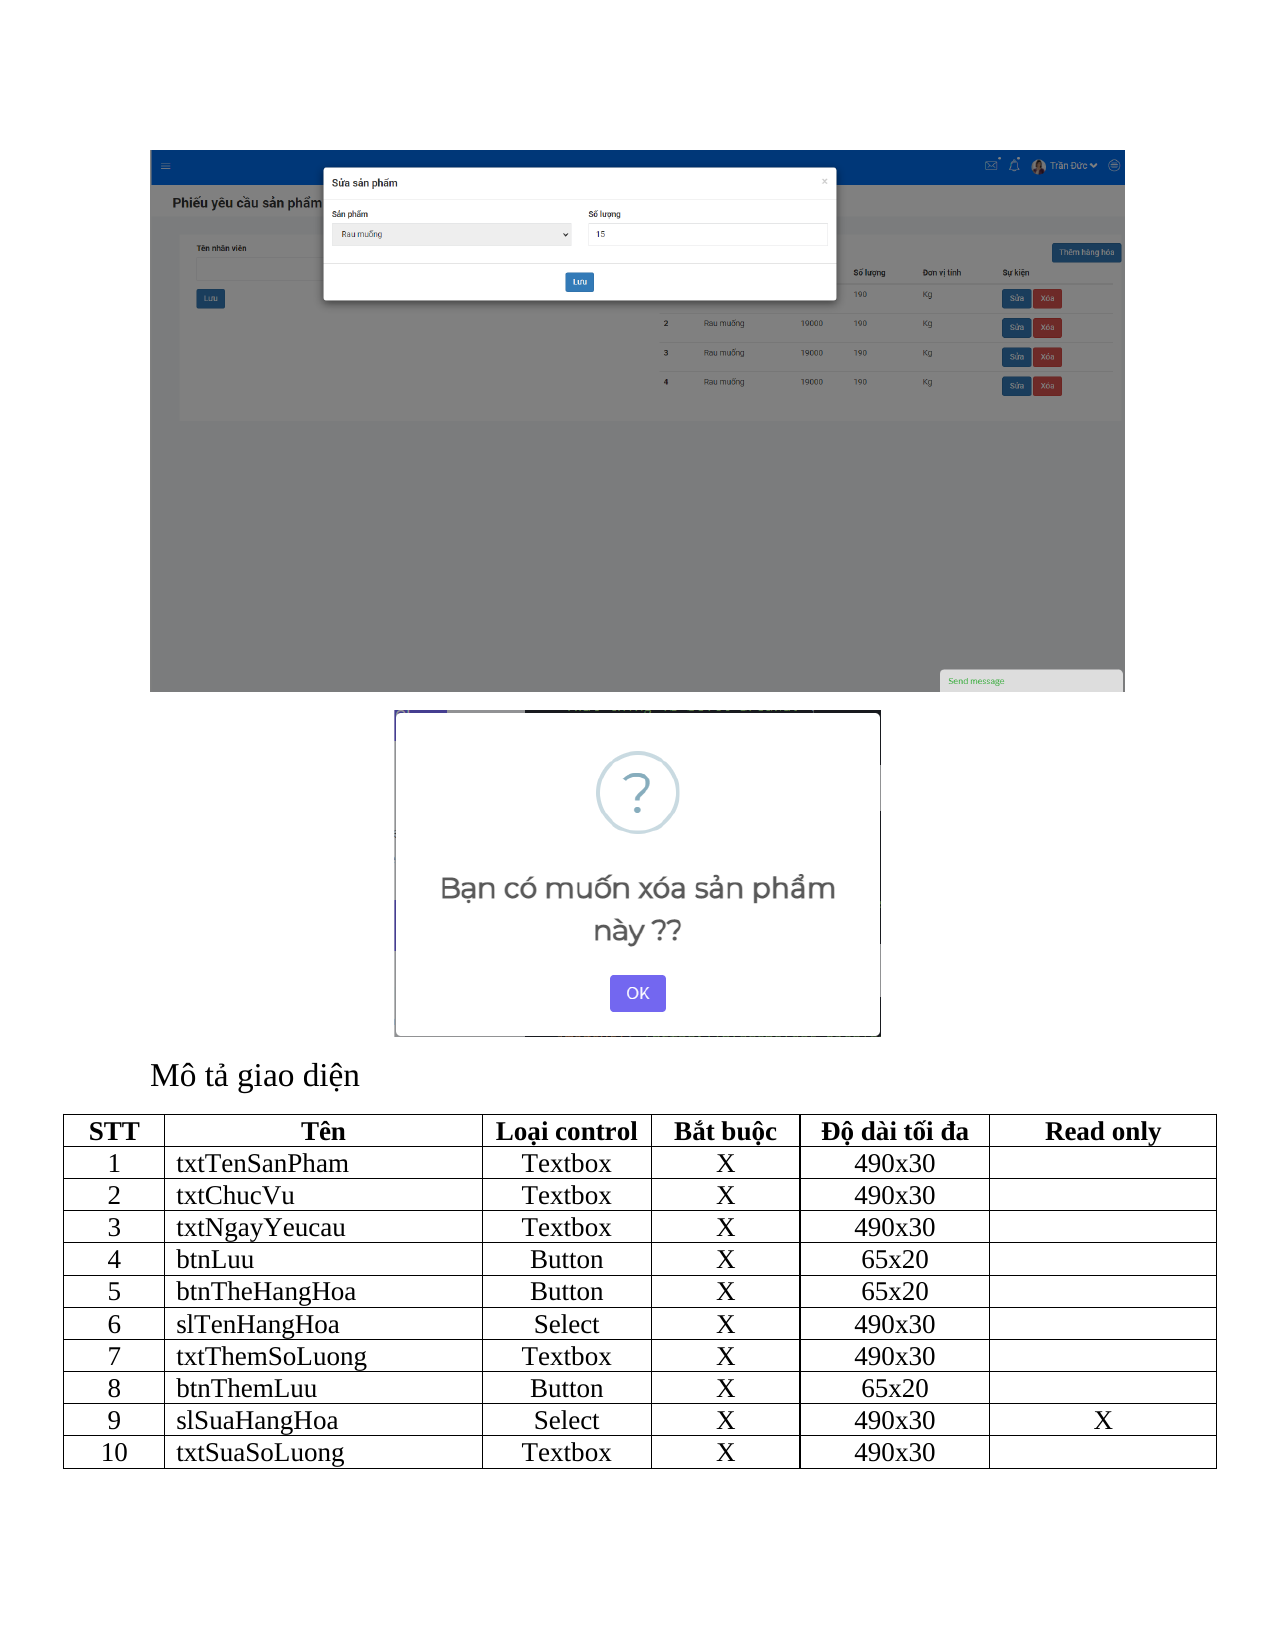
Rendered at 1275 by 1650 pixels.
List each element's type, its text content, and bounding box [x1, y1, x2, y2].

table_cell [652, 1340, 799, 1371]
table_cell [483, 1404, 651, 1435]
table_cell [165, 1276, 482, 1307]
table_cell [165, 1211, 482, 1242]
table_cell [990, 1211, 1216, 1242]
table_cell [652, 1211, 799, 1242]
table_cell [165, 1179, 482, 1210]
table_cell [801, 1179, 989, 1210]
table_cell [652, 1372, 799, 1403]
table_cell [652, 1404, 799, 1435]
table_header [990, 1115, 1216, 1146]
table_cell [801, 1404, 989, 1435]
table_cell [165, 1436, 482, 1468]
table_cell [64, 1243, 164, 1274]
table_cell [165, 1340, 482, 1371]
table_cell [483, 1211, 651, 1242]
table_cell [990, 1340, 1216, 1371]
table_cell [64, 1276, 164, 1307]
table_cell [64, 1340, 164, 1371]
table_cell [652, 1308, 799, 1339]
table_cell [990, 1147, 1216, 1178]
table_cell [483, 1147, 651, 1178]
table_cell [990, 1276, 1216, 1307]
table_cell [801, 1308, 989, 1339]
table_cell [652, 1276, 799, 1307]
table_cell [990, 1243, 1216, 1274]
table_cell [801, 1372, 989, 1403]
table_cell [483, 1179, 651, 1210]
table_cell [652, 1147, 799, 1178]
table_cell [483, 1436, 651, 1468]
text Mô tả giao diện [150, 1056, 1125, 1094]
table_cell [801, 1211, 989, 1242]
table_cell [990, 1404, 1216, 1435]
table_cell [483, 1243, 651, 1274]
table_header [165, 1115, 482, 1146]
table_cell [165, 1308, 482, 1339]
picture [394, 710, 881, 1037]
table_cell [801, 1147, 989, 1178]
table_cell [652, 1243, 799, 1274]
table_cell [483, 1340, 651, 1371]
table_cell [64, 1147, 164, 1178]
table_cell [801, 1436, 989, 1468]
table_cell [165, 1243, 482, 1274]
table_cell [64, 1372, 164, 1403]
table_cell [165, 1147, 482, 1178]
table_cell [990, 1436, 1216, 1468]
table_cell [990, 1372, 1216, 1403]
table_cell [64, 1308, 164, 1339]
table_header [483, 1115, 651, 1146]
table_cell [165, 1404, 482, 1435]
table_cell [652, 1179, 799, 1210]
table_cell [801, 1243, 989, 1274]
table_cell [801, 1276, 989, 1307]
picture [150, 150, 1125, 692]
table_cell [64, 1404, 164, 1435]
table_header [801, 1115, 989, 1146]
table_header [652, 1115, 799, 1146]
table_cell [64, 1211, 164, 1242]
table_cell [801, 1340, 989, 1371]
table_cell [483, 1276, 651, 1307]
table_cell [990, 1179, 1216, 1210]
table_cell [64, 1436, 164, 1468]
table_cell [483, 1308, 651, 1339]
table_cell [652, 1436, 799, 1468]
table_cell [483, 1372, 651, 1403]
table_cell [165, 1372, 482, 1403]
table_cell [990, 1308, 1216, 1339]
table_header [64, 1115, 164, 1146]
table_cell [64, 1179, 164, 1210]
